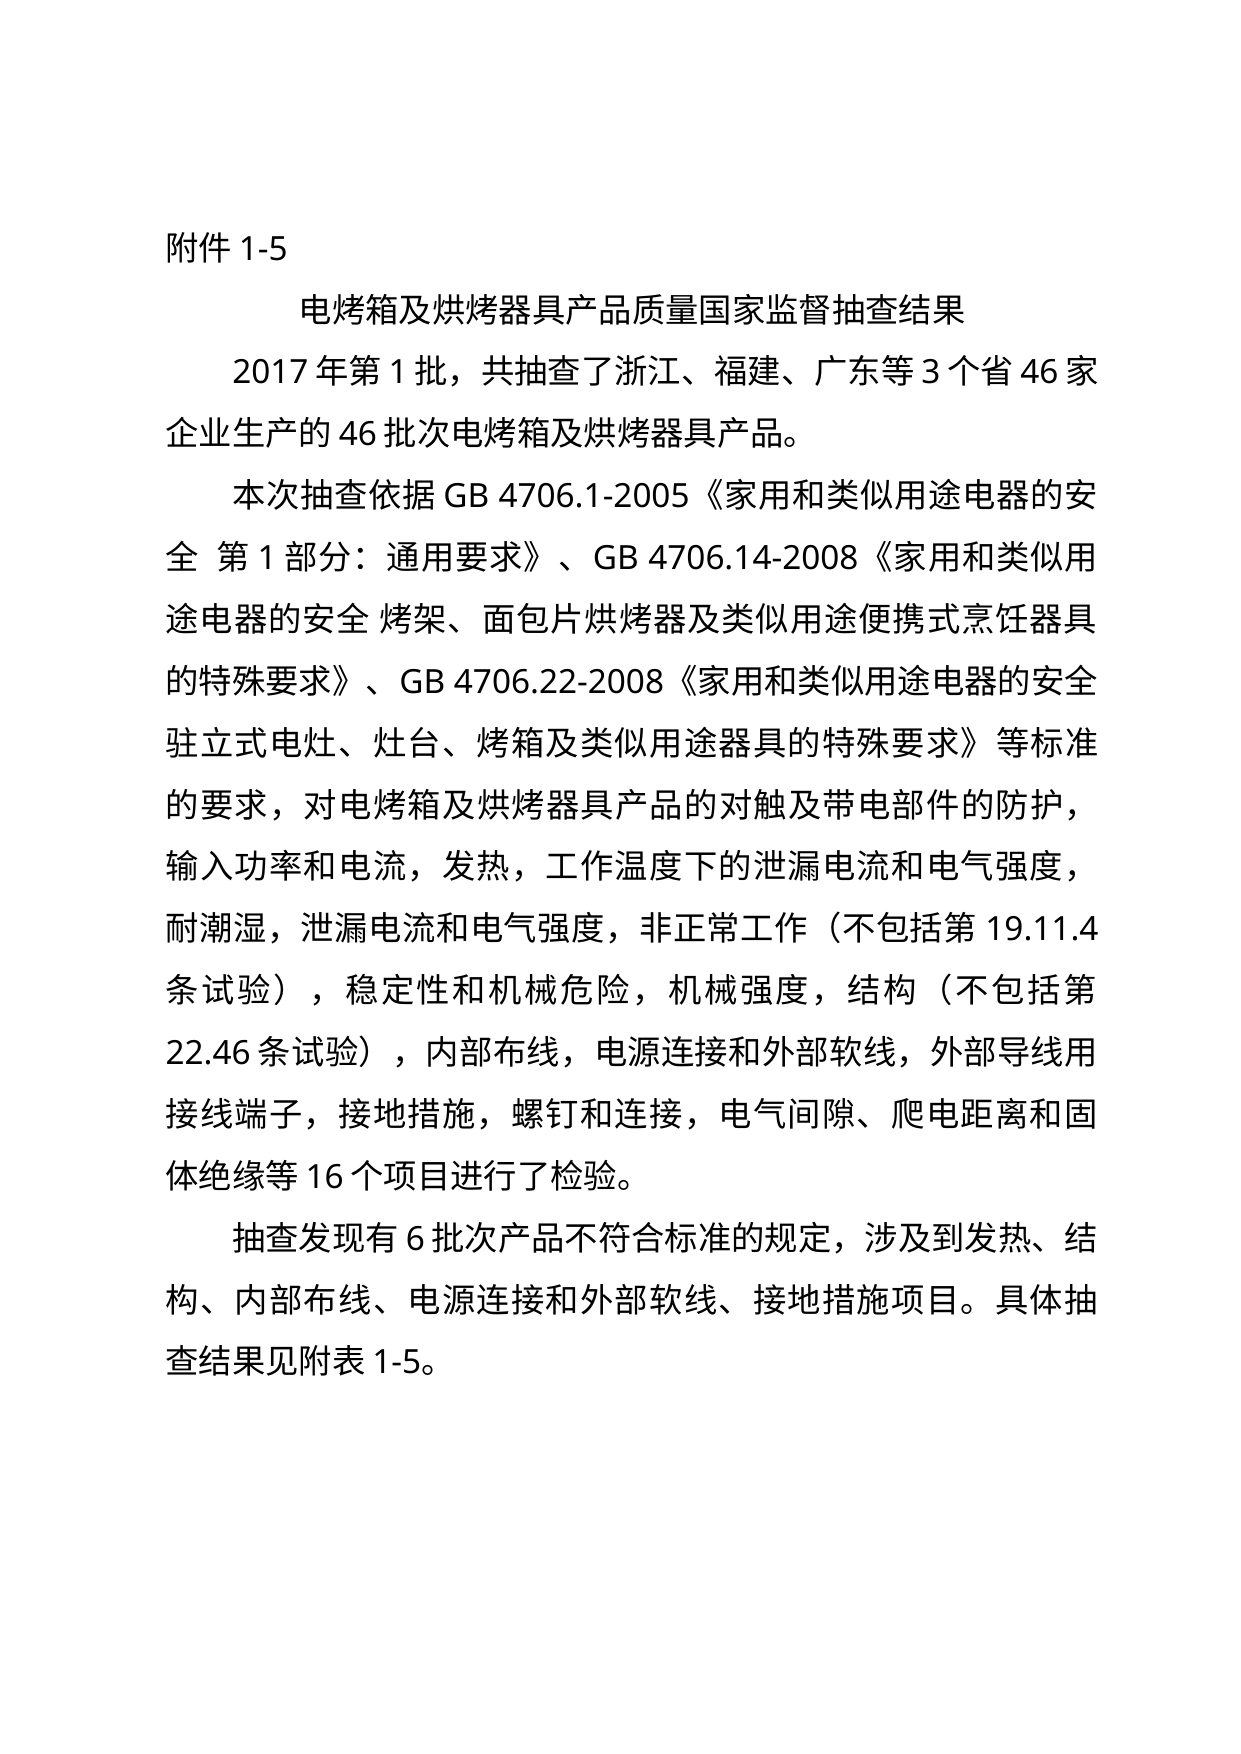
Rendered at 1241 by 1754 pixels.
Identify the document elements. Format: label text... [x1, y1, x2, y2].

text 2017年第1批，共抽查了浙江、福建、广东等3个省46家企业生产的46批次电烤箱及烘烤器具产品。 [165, 334, 1098, 458]
text 附件1-5 [165, 211, 1098, 273]
text 电烤箱及烘烤器具产品质量国家监督抽查结果 [165, 273, 1098, 334]
text 本次抽查依据GB 4706.1-2005《家用和类似用途电器的安全 第1部分：通用要求》、GB 4706.14-2008《家用和类似用途电器的安全 烤架、面包片烘烤器及类似用途便携式烹饪器具的特殊要求》、GB 4706.22-2008《家用和类似用途电器的安全 驻立式电灶、灶台、烤箱及类似用途器具的特殊要求》等标准的要求，对电烤箱及烘烤器具产品的对触及带电部件的防护，输入功率和电流，发热，工作温度下的泄漏电流和电气强度，耐潮湿，泄漏电流和电气强度，非正常工作（不包括第19.11.4条试验），稳定性和机械危险，机械强度，结构（不包括第22.46条试验），内部布线，电源连接和外部软线，外部导线用接线端子，接地措施，螺钉和连接，电气间隙、爬电距离和固体绝缘等16个项目进行了检验。 [165, 458, 1098, 1201]
text 抽查发现有6批次产品不符合标准的规定，涉及到发热、结构、内部布线、电源连接和外部软线、接地措施项目。具体抽查结果见附表1-5。 [165, 1201, 1098, 1386]
